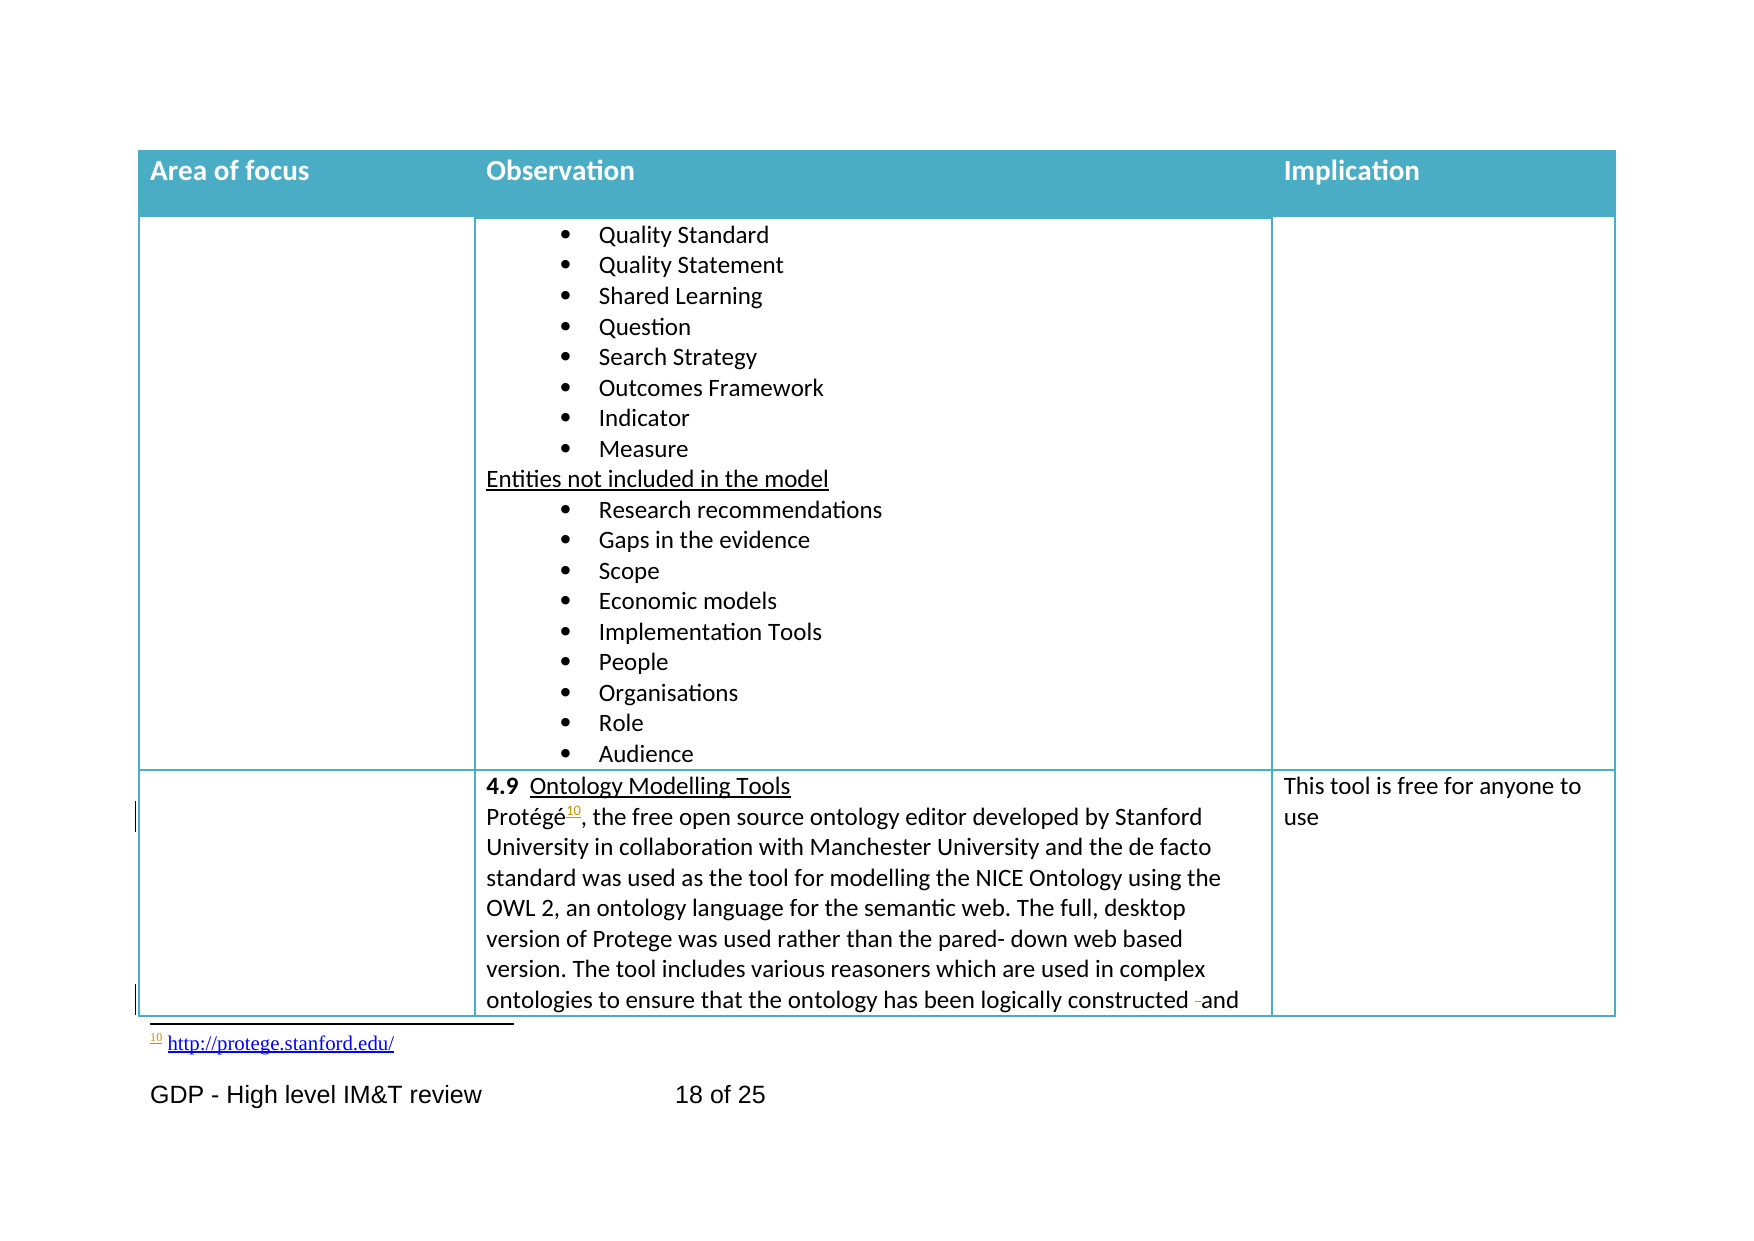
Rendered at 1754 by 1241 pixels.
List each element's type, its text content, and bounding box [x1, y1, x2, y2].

table_header Implication [1273, 152, 1614, 217]
table_header Area of focus [140, 152, 474, 217]
table_header Observation [476, 152, 1271, 217]
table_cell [476, 771, 1271, 1015]
table_cell [140, 217, 474, 768]
table_cell [140, 771, 474, 1015]
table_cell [1273, 217, 1614, 768]
table_cell This tool is free for anyone to use [1273, 771, 1614, 1015]
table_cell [476, 219, 1271, 768]
